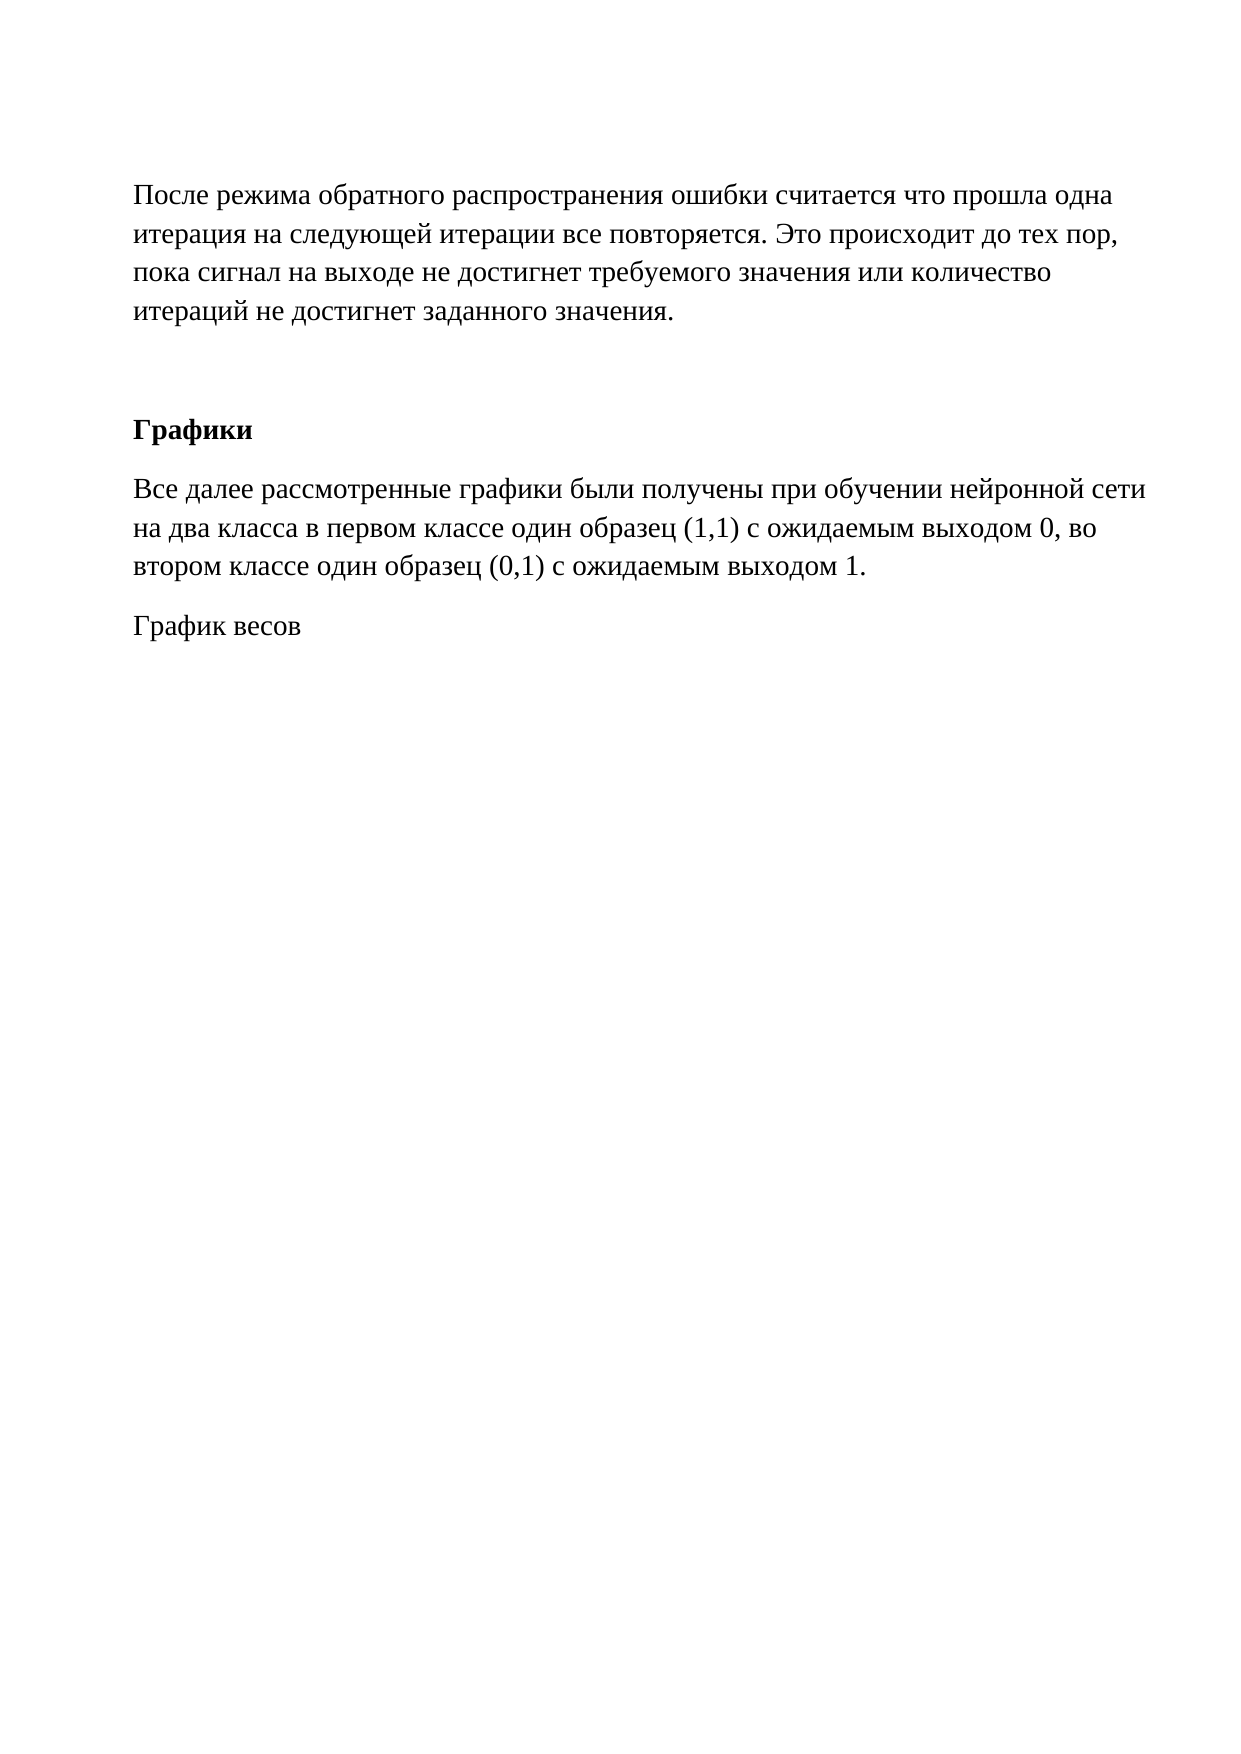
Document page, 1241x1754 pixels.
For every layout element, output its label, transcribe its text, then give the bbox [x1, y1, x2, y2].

text Все далее рассмотренные графики были получены при обучении нейронной сети на два класса в первом классе один образец (1,1) с ожидаемым выходом 0, во втором классе один образец (0,1) с ожидаемым выходом 1. [133, 471, 1152, 582]
text После режима обратного распространения ошибки считается что прошла одна итерация на следующей итерации все повторяется. Это происходит до тех пор, пока сигнал на выходе не достигнет требуемого значения или количество итераций не достигнет заданного значения. [133, 177, 1152, 327]
text Графики [133, 412, 1152, 445]
text График весов [133, 608, 1152, 641]
